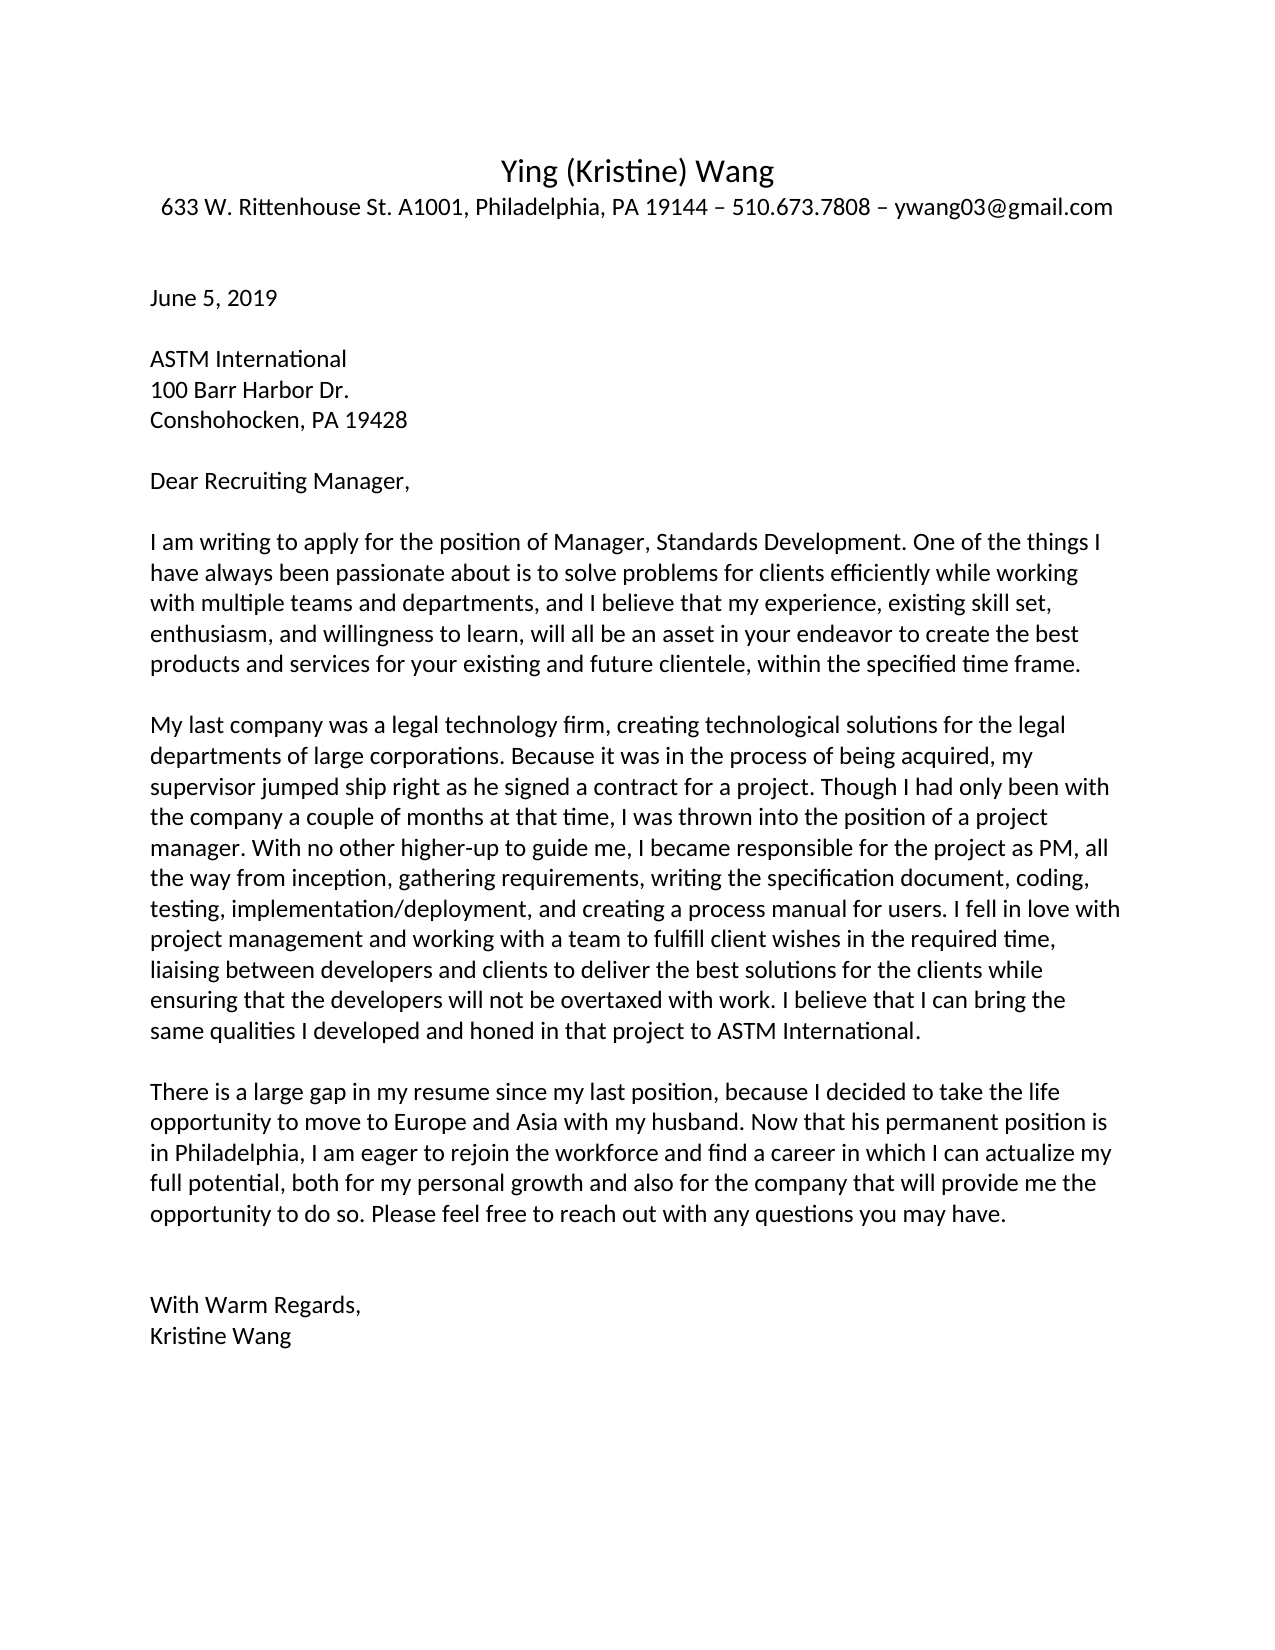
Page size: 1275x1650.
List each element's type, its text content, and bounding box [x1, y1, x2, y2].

text Ying (Kristine) Wang [150, 150, 1125, 191]
text With Warm Regards, [150, 1289, 1125, 1320]
text ASTM International [150, 343, 1125, 374]
text Kristine Wang [150, 1320, 1125, 1351]
text Conshohocken, PA 19428 [150, 404, 1125, 435]
text June 5, 2019 [150, 282, 1125, 313]
text I am writing to apply for the position of Manager, Standards Development. One of the things I have always been passionate about is to solve problems for clients efficiently while working with multiple teams and departments, and I believe that my experience, existing skill set, enthusiasm, and willingness to learn, will all be an asset in your endeavor to create the best products and services for your existing and future clientele, within the specified time frame. [150, 526, 1125, 679]
text Dear Recruiting Manager, [150, 465, 1125, 496]
text 633 W. Rittenhouse St. A1001, Philadelphia, PA 19144 – 510.673.7808 – ywang03@gmail.com [150, 191, 1125, 221]
text My last company was a legal technology firm, creating technological solutions for the legal departments of large corporations. Because it was in the process of being acquired, my supervisor jumped ship right as he signed a contract for a project. Though I had only been with the company a couple of months at that time, I was thrown into the position of a project manager. With no other higher-up to guide me, I became responsible for the project as PM, all the way from inception, gathering requirements, writing the specification document, coding, testing, implementation/deployment, and creating a process manual for users. I fell in love with project management and working with a team to fulfill client wishes in the required time, liaising between developers and clients to deliver the best solutions for the clients while ensuring that the developers will not be overtaxed with work. I believe that I can bring the same qualities I developed and honed in that project to ASTM International. [150, 709, 1125, 1045]
text There is a large gap in my resume since my last position, because I decided to take the life opportunity to move to Europe and Asia with my husband. Now that his permanent position is in Philadelphia, I am eager to rejoin the workforce and find a career in which I can actualize my full potential, both for my personal growth and also for the company that will provide me the opportunity to do so. Please feel free to reach out with any questions you may have. [150, 1076, 1125, 1228]
text 100 Barr Harbor Dr. [150, 374, 1125, 404]
